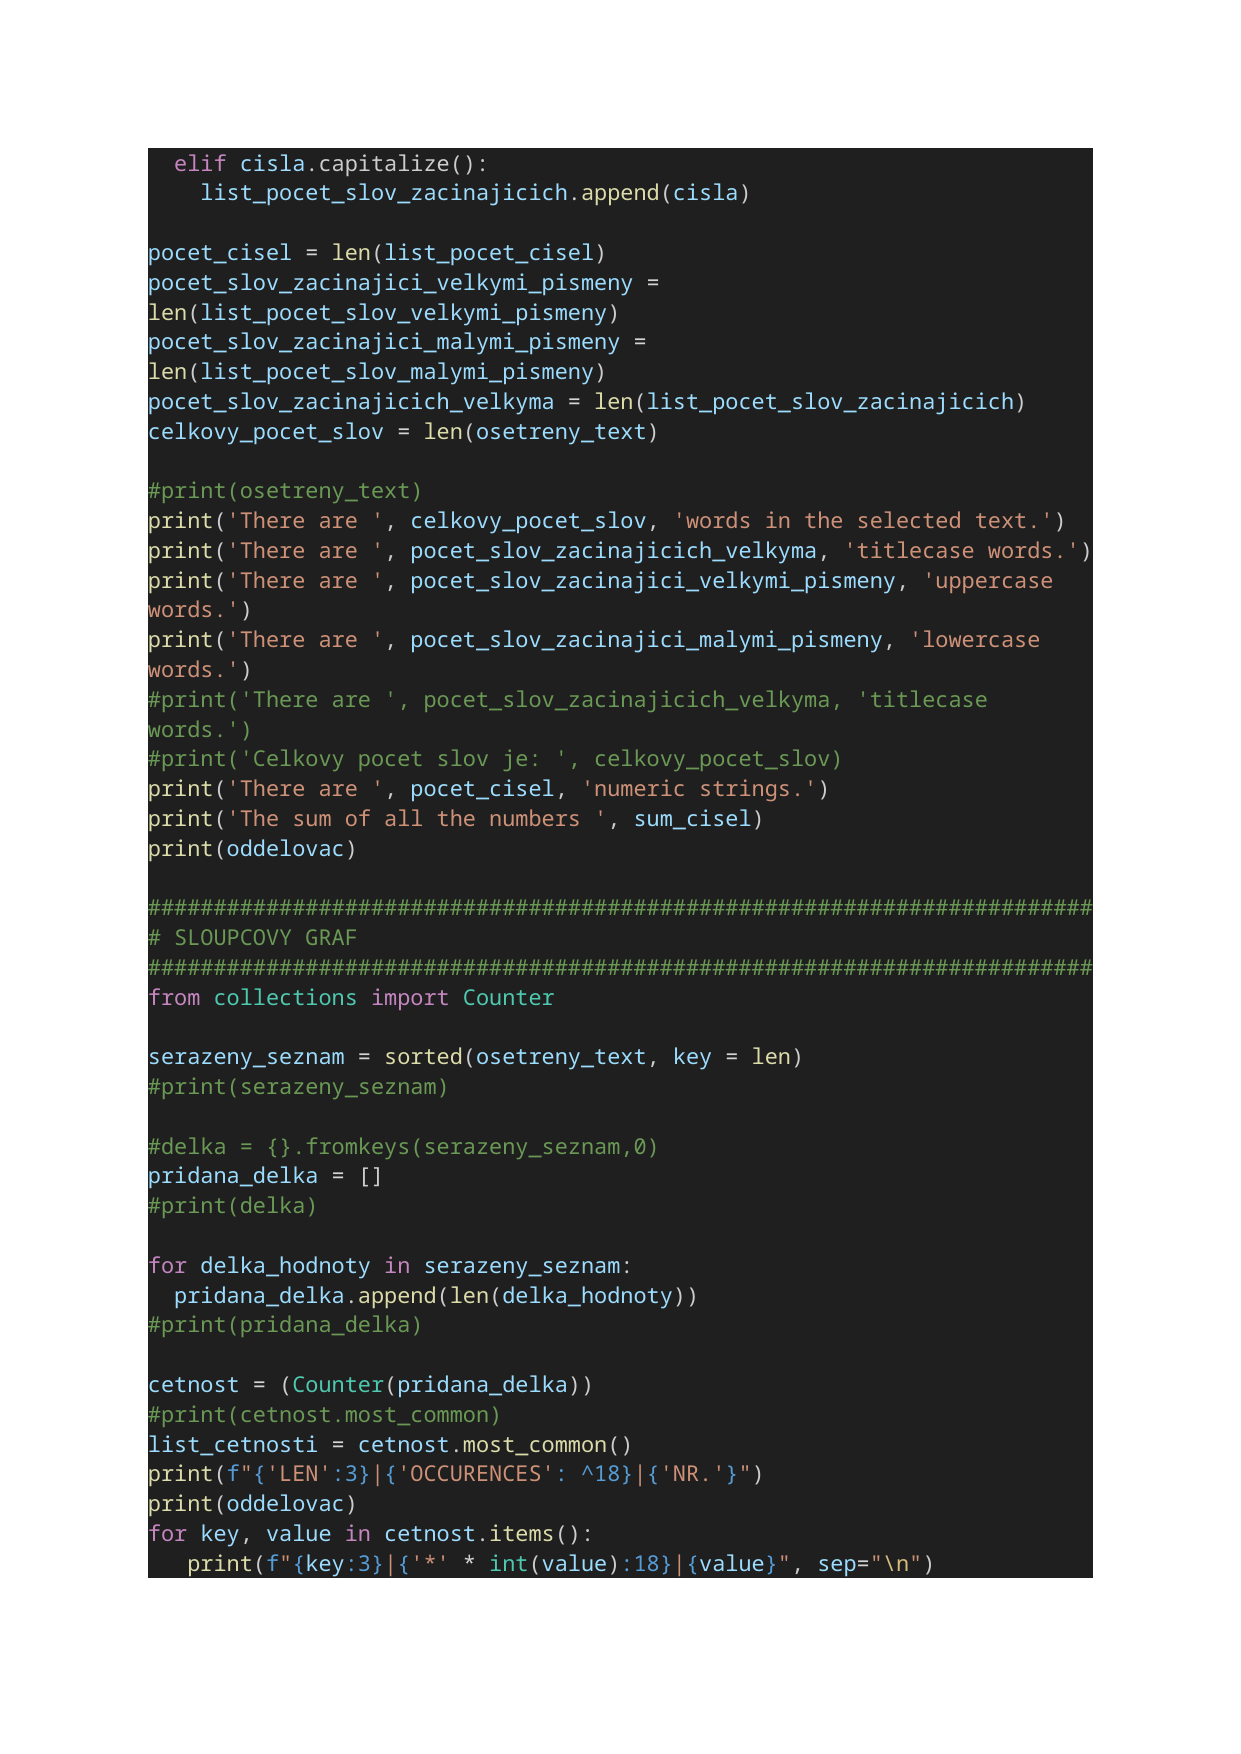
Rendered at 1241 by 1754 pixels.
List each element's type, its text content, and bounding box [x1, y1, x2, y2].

text for delka_hodnoty in serazeny_seznam: [148, 1250, 1093, 1280]
text #delka = {}.fromkeys(serazeny_seznam,0) [148, 1131, 1093, 1161]
text #print(serazeny_seznam) [148, 1071, 1093, 1101]
text print('There are ', pocet_cisel, 'numeric strings.') [148, 773, 1093, 803]
text print('There are ', pocet_slov_zacinajici_malymi_pismeny, 'lowercase words.') [148, 624, 1093, 684]
text pocet_cisel = len(list_pocet_cisel) [148, 237, 1093, 267]
text serazeny_seznam = sorted(osetreny_text, key = len) [148, 1041, 1093, 1071]
text #print(delka) [148, 1190, 1093, 1220]
text print(f"{'LEN':3}|{'OCCURENCES': ^18}|{'NR.'}") [148, 1458, 1093, 1488]
text pocet_slov_zacinajici_malymi_pismeny = len(list_pocet_slov_malymi_pismeny) [148, 326, 1093, 386]
text pocet_slov_zacinajici_velkymi_pismeny = len(list_pocet_slov_velkymi_pismeny) [148, 267, 1093, 326]
text from collections import Counter [148, 982, 1093, 1012]
text ######################################################################## [148, 892, 1093, 922]
text list_cetnosti = cetnost.most_common() [148, 1429, 1093, 1458]
text print('There are ', pocet_slov_zacinajicich_velkyma, 'titlecase words.') [148, 535, 1093, 565]
text elif cisla.capitalize(): [148, 148, 1093, 177]
text #print(cetnost.most_common) [148, 1399, 1093, 1429]
text print('There are ', pocet_slov_zacinajici_velkymi_pismeny, 'uppercase words.') [148, 565, 1093, 624]
text pridana_delka = [] [148, 1161, 1093, 1190]
text #print('Celkovy pocet slov je: ', celkovy_pocet_slov) [148, 743, 1093, 773]
text print(f"{key:3}|{'*' * int(value):18}|{value}", sep="\n") [148, 1548, 1093, 1578]
text print(oddelovac) [148, 1488, 1093, 1518]
text print(oddelovac) [148, 833, 1093, 863]
text ######################################################################## [148, 952, 1093, 982]
text print('There are ', celkovy_pocet_slov, 'words in the selected text.') [148, 505, 1093, 535]
text for key, value in cetnost.items(): [148, 1518, 1093, 1548]
text # SLOUPCOVY GRAF [148, 922, 1093, 952]
text pridana_delka.append(len(delka_hodnoty)) [148, 1280, 1093, 1309]
text #print(osetreny_text) [148, 475, 1093, 505]
text celkovy_pocet_slov = len(osetreny_text) [148, 416, 1093, 446]
text #print('There are ', pocet_slov_zacinajicich_velkyma, 'titlecase words.') [148, 684, 1093, 743]
text list_pocet_slov_zacinajicich.append(cisla) [148, 177, 1093, 207]
text cetnost = (Counter(pridana_delka)) [148, 1369, 1093, 1399]
text pocet_slov_zacinajicich_velkyma = len(list_pocet_slov_zacinajicich) [148, 386, 1093, 416]
text print('The sum of all the numbers ', sum_cisel) [148, 803, 1093, 833]
text #print(pridana_delka) [148, 1309, 1093, 1339]
